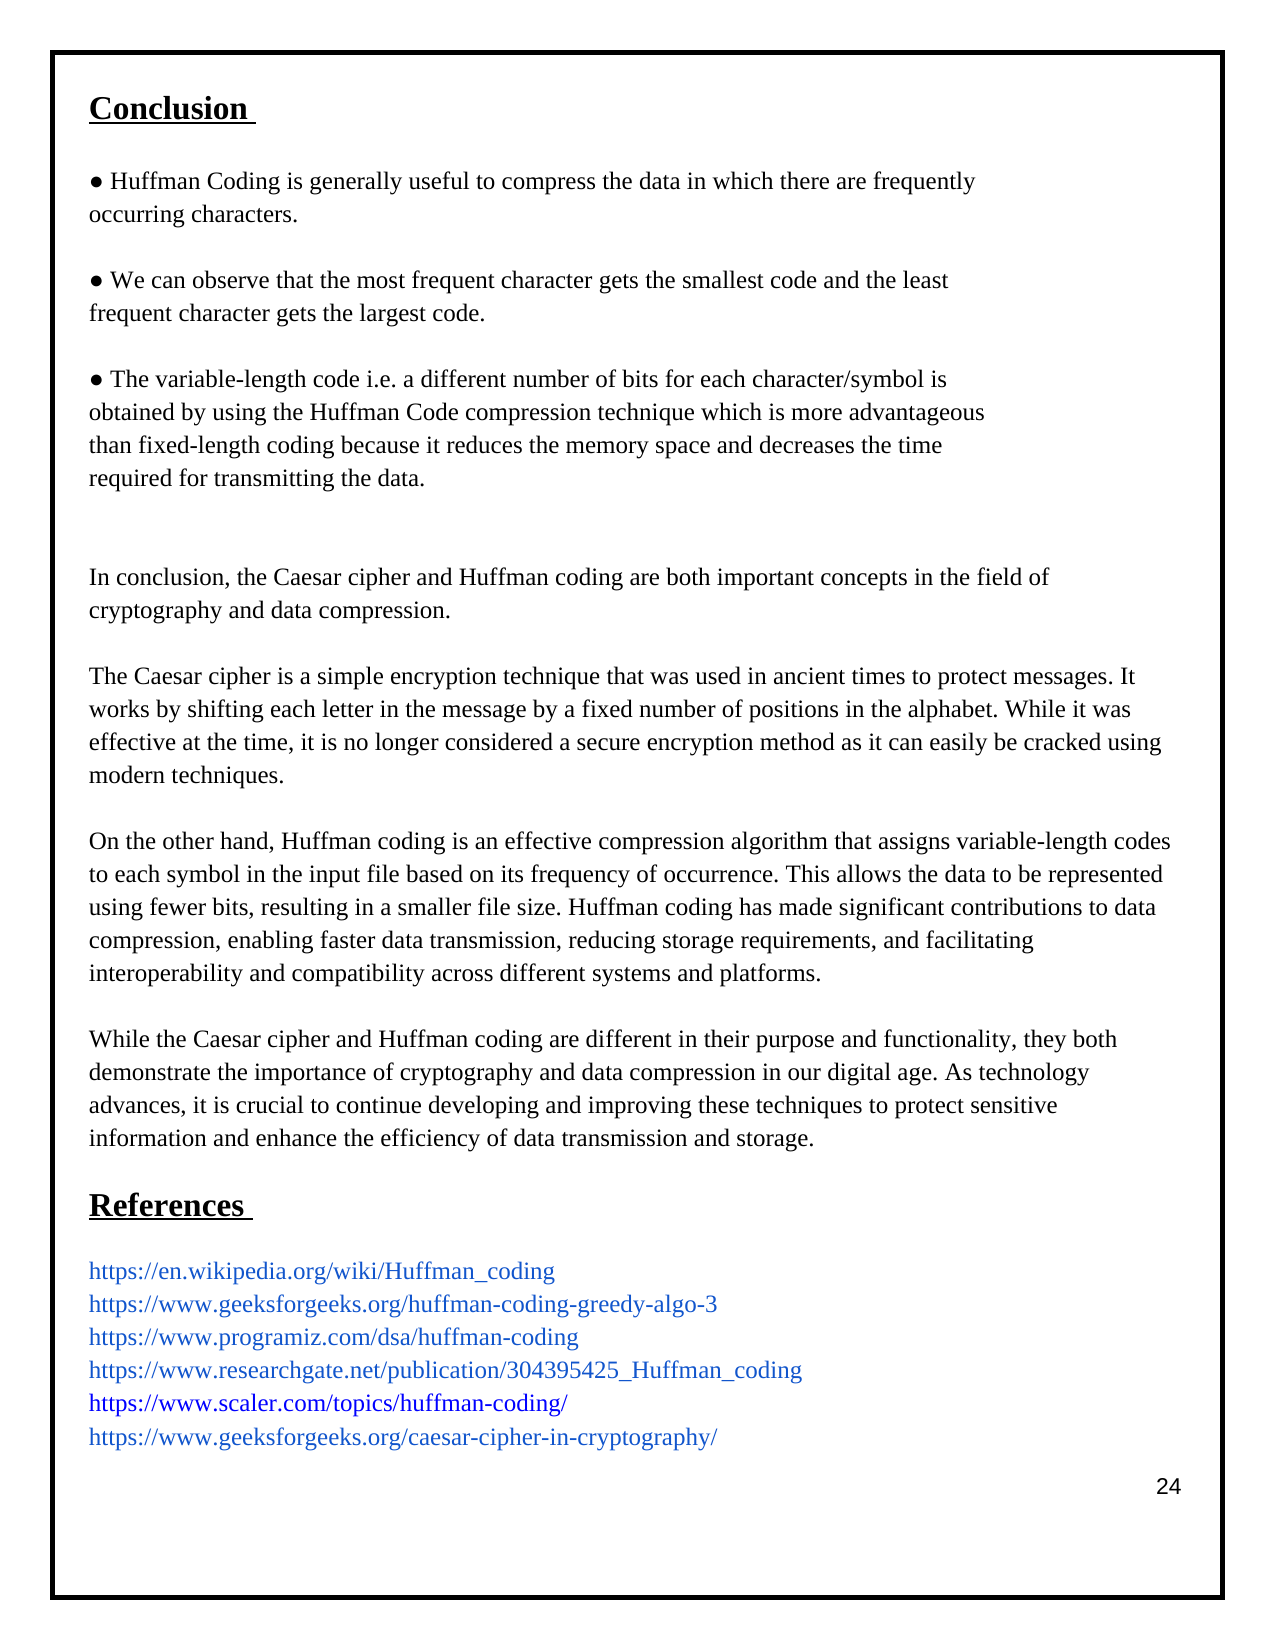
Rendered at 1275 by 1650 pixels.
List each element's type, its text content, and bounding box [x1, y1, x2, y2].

text https://en.wikipedia.org/wiki/Huffman_coding [89, 1256, 1181, 1285]
text https://www.scaler.com/topics/huffman-coding/ [89, 1388, 1181, 1417]
text required for transmitting the data. [89, 463, 1181, 492]
text https://www.researchgate.net/publication/304395425_Huffman_coding [89, 1356, 1181, 1384]
text https://www.geeksforgeeks.org/huffman-coding-greedy-algo-3 [89, 1289, 1181, 1318]
text References [89, 1185, 1181, 1223]
text occurring characters. [89, 199, 1181, 227]
text ● The variable-length code i.e. a different number of bits for each character/symbol is [89, 364, 1181, 393]
text https://www.programiz.com/dsa/huffman-coding [89, 1322, 1181, 1351]
text ● Huffman Coding is generally useful to compress the data in which there are frequently [89, 166, 1181, 194]
text https://www.geeksforgeeks.org/caesar-cipher-in-cryptography/ [89, 1422, 1181, 1450]
text While the Caesar cipher and Huffman coding are different in their purpose and functionality, they both demonstrate the importance of cryptography and data compression in our digital age. As technology advances, it is crucial to continue developing and improving these techniques to protect sensitive information and enhance the efficiency of data transmission and storage. [89, 1024, 1181, 1152]
text On the other hand, Huffman coding is an effective compression algorithm that assigns variable-length codes to each symbol in the input file based on its frequency of occurrence. This allows the data to be represented using fewer bits, resulting in a smaller file size. Huffman coding has made significant contributions to data compression, enabling faster data transmission, reducing storage requirements, and facilitating interoperability and compatibility across different systems and platforms. [89, 826, 1181, 987]
text than fixed-length coding because it reduces the memory space and decreases the time [89, 430, 1181, 459]
text ● We can observe that the most frequent character gets the smallest code and the least [89, 265, 1181, 293]
text obtained by using the Huffman Code compression technique which is more advantageous [89, 397, 1181, 426]
text In conclusion, the Caesar cipher and Huffman coding are both important concepts in the field of cryptography and data compression. [89, 562, 1181, 624]
text Conclusion [89, 89, 1181, 127]
text The Caesar cipher is a simple encryption technique that was used in ancient times to protect messages. It works by shifting each letter in the message by a fixed number of positions in the alphabet. While it was effective at the time, it is no longer considered a secure encryption method as it can easily be cracked using modern techniques. [89, 661, 1181, 789]
text frequent character gets the largest code. [89, 298, 1181, 327]
